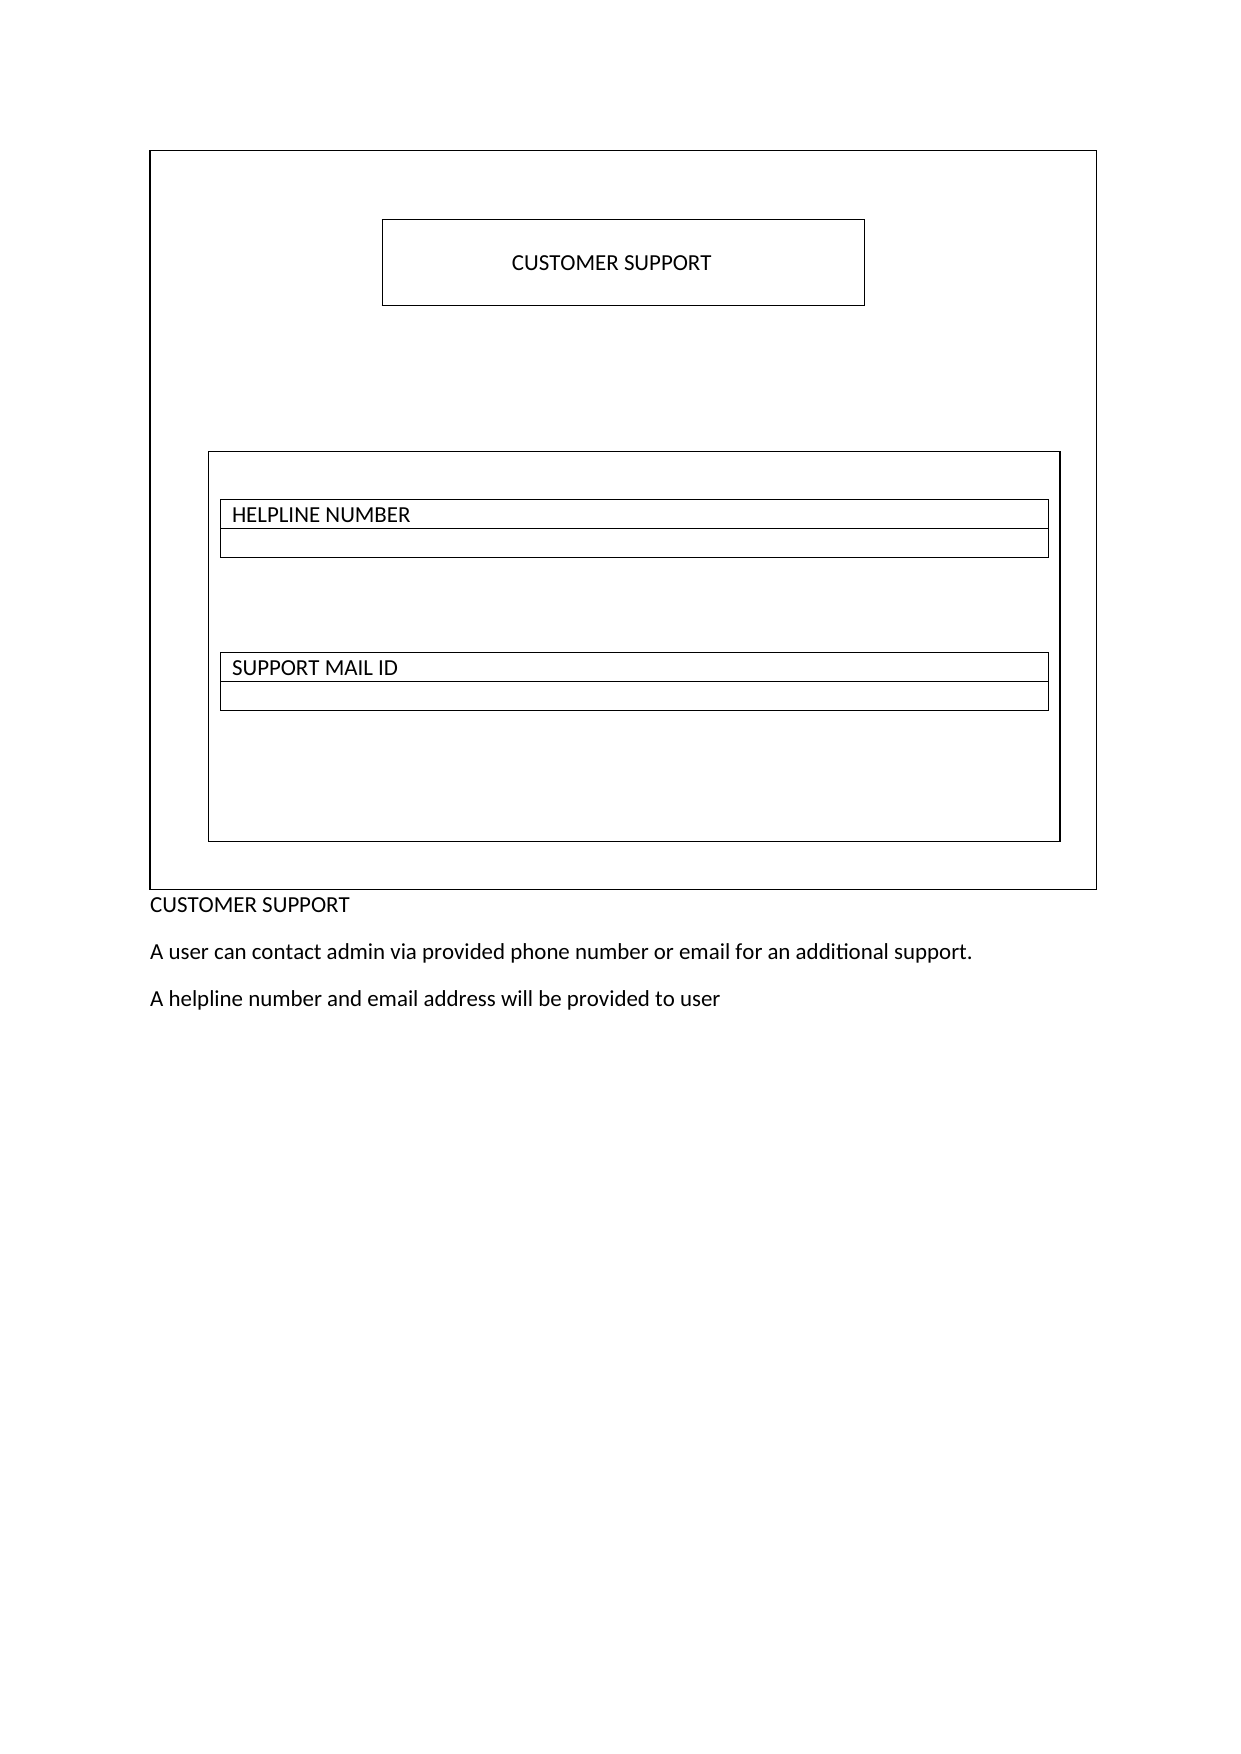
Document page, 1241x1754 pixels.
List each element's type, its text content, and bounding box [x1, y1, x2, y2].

table_header [151, 151, 1096, 889]
text A helpline number and email address will be provided to user [150, 984, 1090, 1012]
text CUSTOMER SUPPORT [150, 890, 1090, 918]
text A user can contact admin via provided phone number or email for an additional support. [150, 937, 1090, 965]
